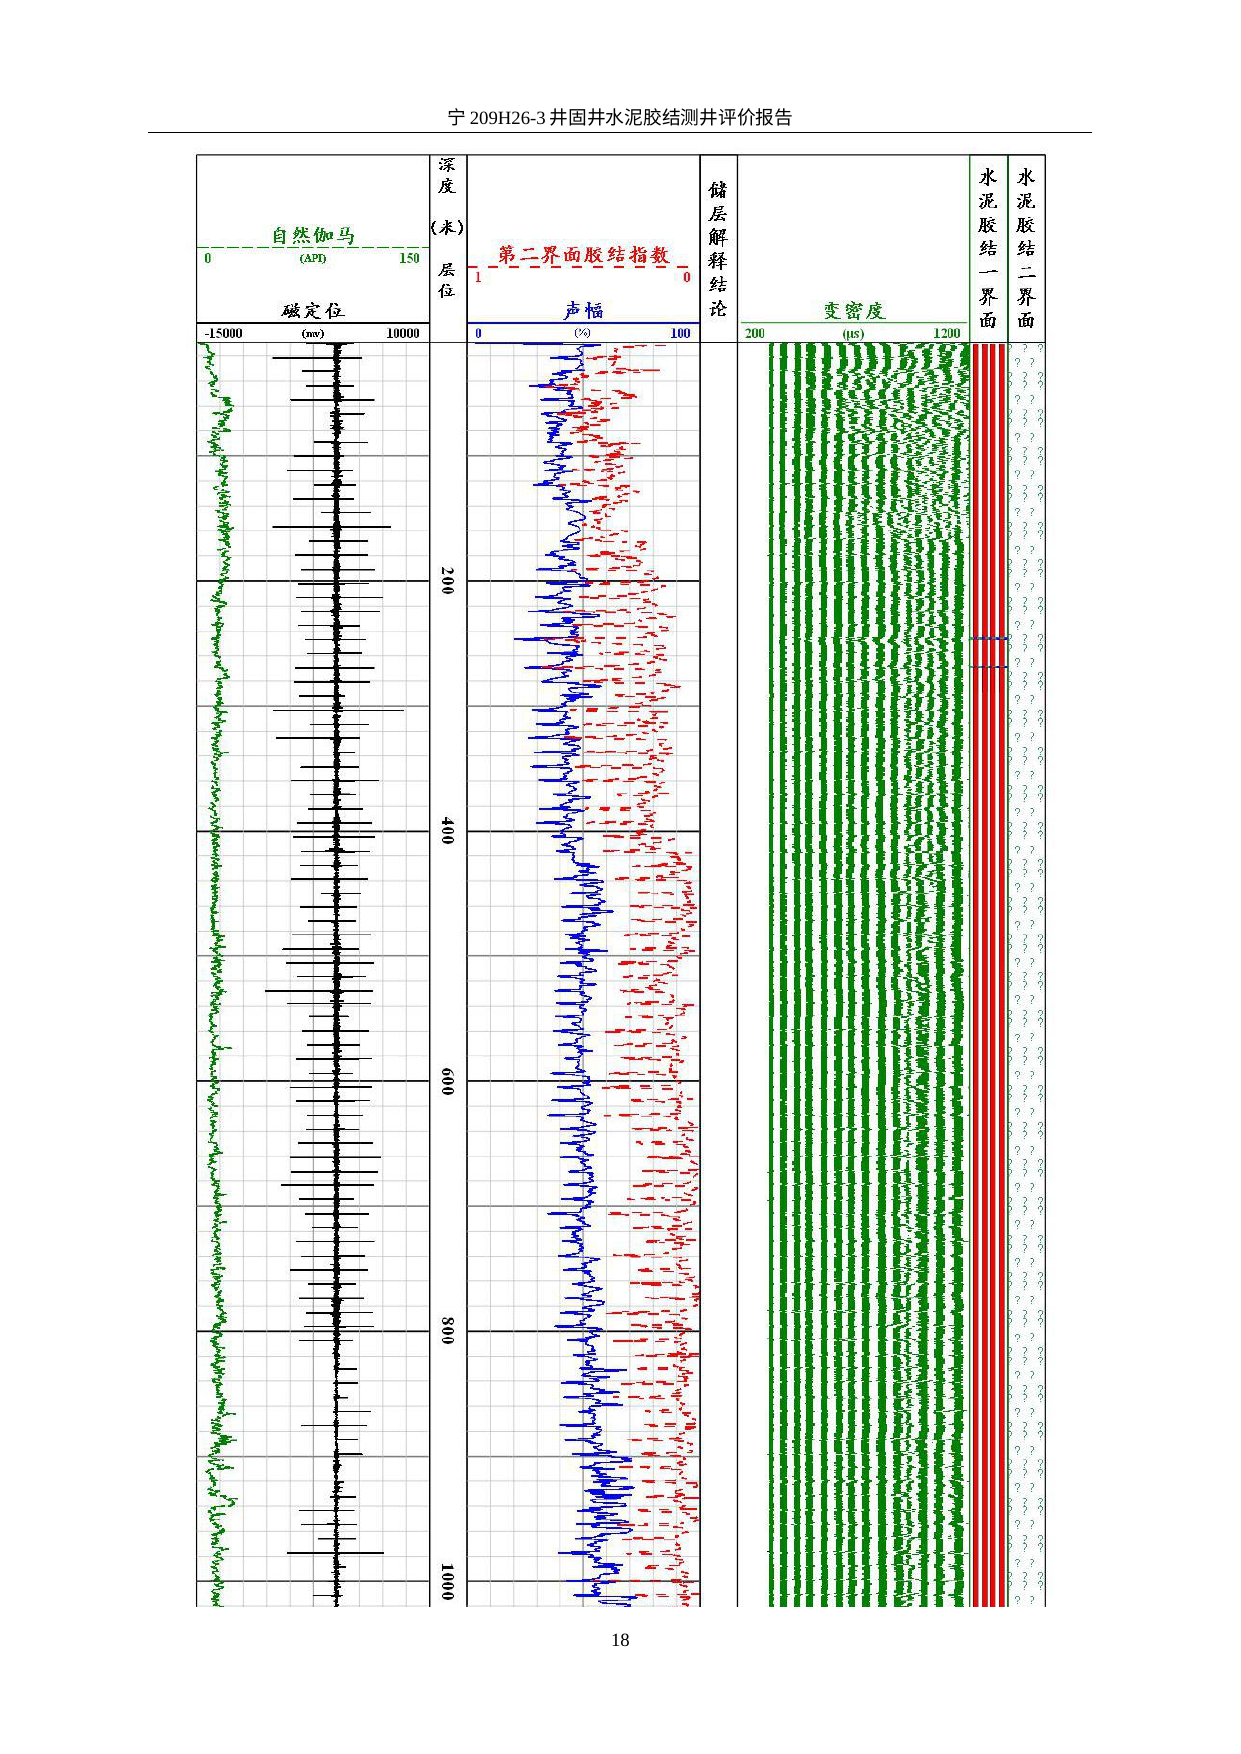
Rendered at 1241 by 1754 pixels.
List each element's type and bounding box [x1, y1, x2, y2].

picture [170, 147, 1071, 1607]
